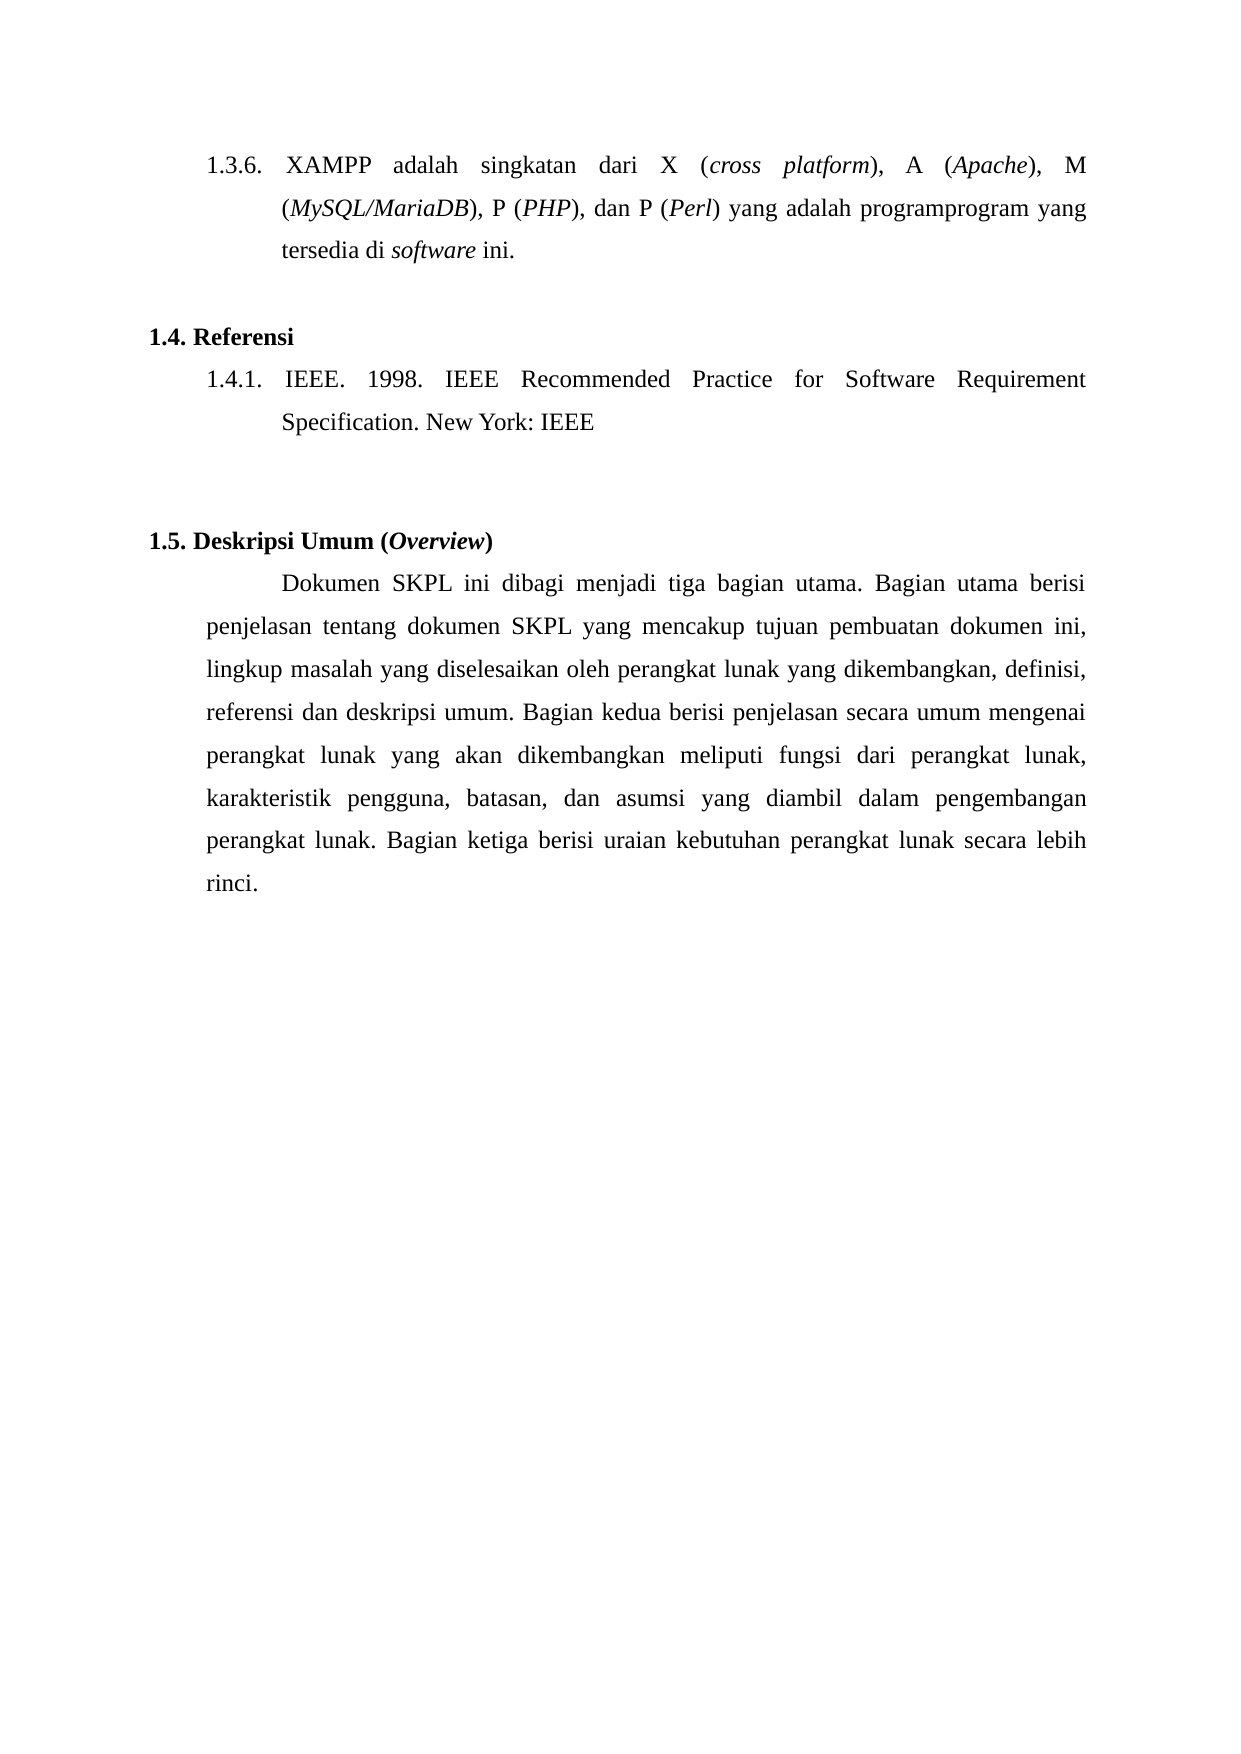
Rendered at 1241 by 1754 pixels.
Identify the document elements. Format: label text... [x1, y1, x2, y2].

subtitle 1.4. Referensi [148, 322, 1090, 351]
text 1.3.6. XAMPP adalah singkatan dari X (cross platform), A (Apache), M (MySQL/MariaDB), P (PHP), dan P (Perl) yang adalah programprogram yang tersedia di software ini. [206, 150, 1087, 264]
text Dokumen SKPL ini dibagi menjadi tiga bagian utama. Bagian utama berisi penjelasan tentang dokumen SKPL yang mencakup tujuan pembuatan dokumen ini, lingkup masalah yang diselesaikan oleh perangkat lunak yang dikembangkan, definisi, referensi dan deskripsi umum. Bagian kedua berisi penjelasan secara umum mengenai perangkat lunak yang akan dikembangkan meliputi fungsi dari perangkat lunak, karakteristik pengguna, batasan, dan asumsi yang diambil dalam pengembangan perangkat lunak. Bagian ketiga berisi uraian kebutuhan perangkat lunak secara lebih rinci. [206, 568, 1087, 897]
text 1.4.1. IEEE. 1998. IEEE Recommended Practice for Software Requirement Specification. New York: IEEE [206, 364, 1087, 436]
subtitle 1.5. Deskripsi Umum (Overview) [148, 526, 1090, 555]
